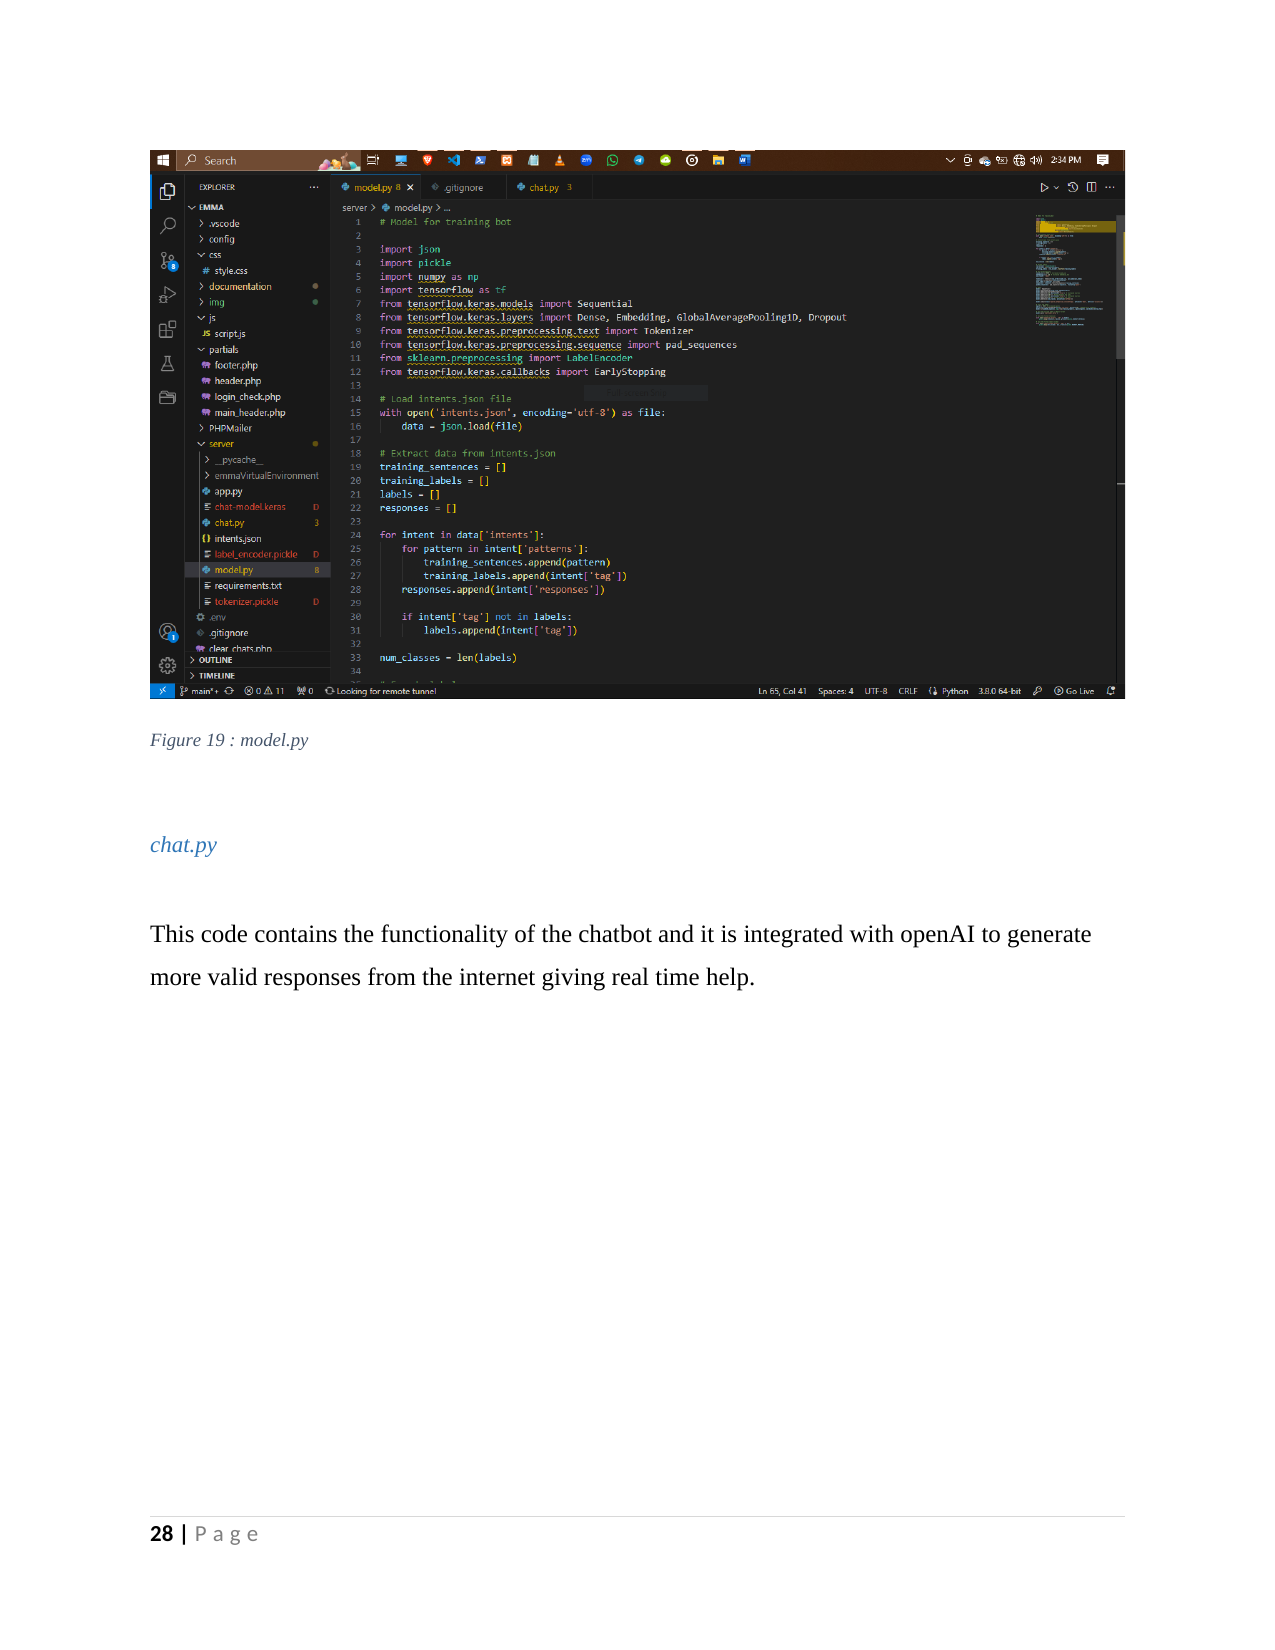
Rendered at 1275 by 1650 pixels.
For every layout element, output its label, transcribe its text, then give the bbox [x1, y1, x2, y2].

picture [150, 150, 1125, 699]
text This code contains the functionality of the chatbot and it is integrated with openAI to generate more valid responses from the internet giving real time help. [150, 919, 1125, 991]
subtitle chat.py [150, 831, 1125, 857]
text Figure 19 : model.py [150, 729, 1125, 750]
